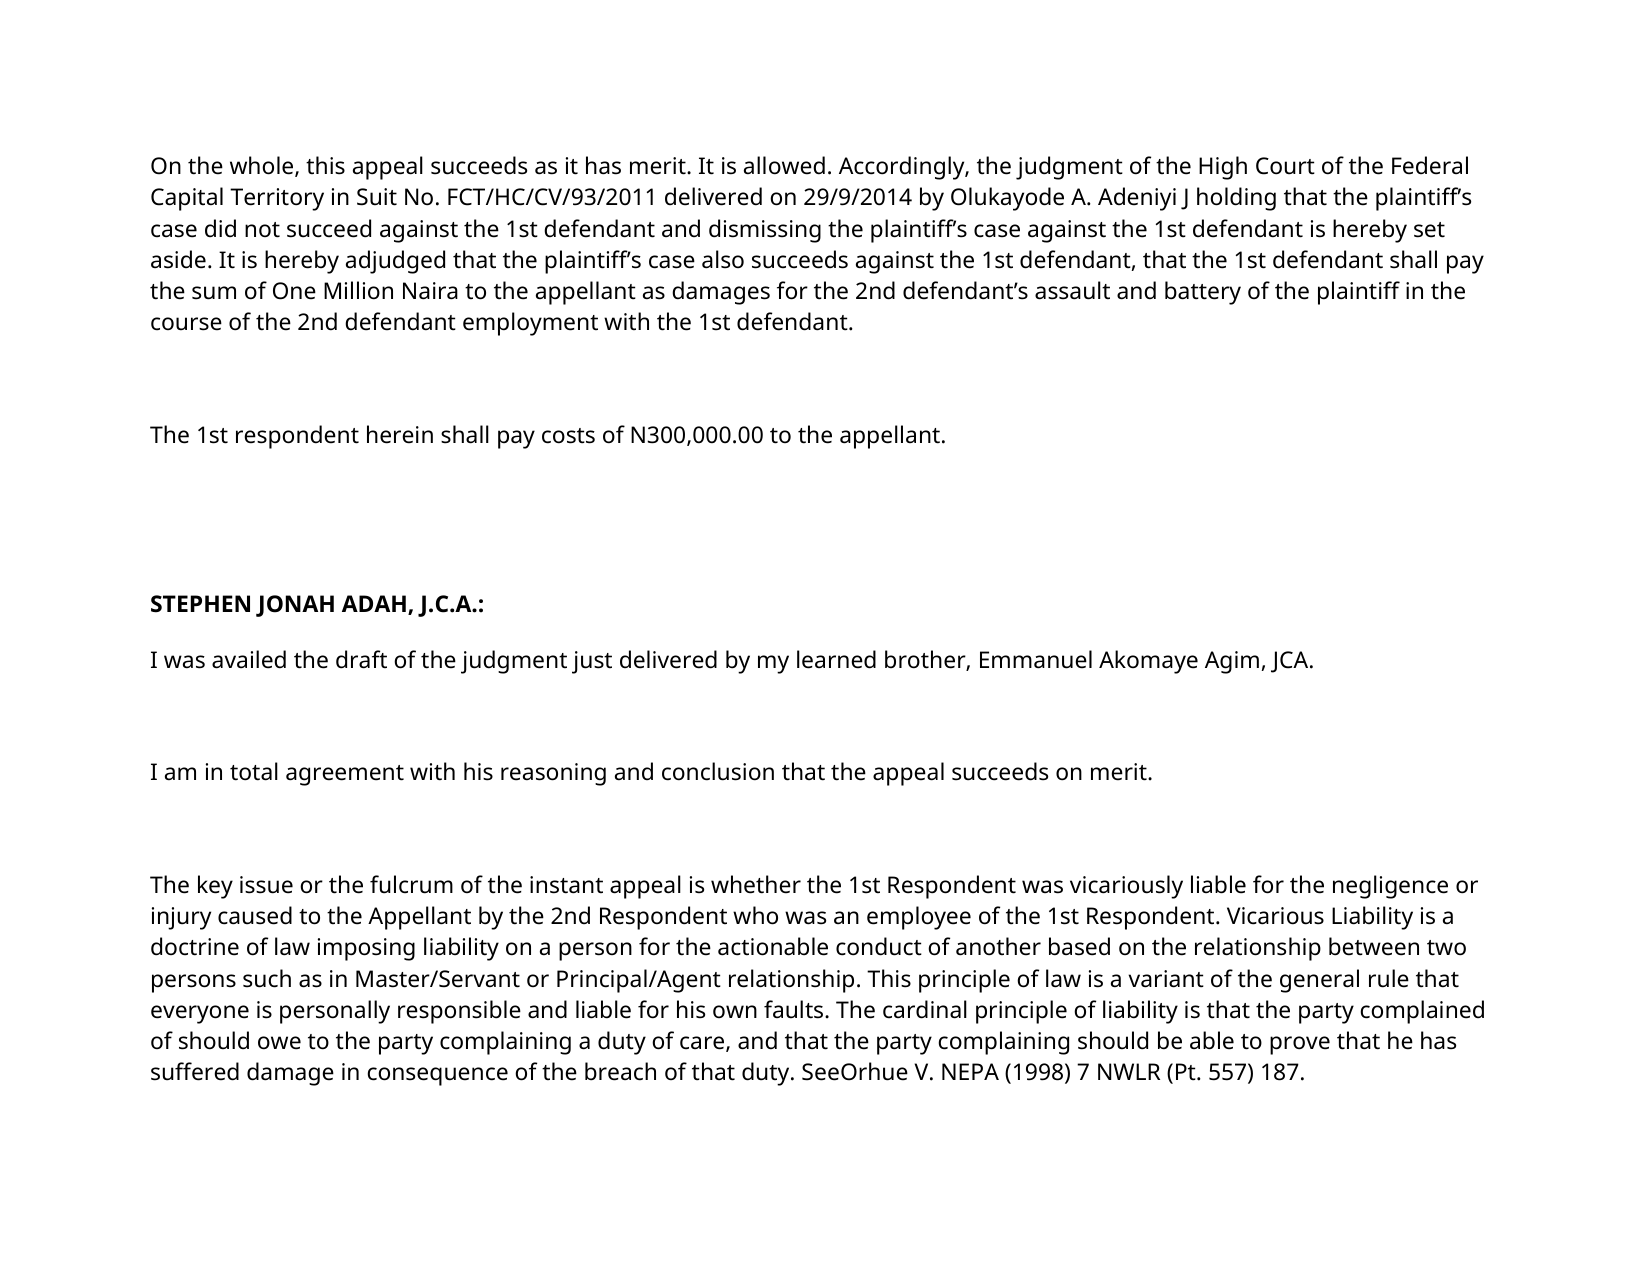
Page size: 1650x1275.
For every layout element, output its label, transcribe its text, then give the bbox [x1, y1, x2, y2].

text I was availed the draft of the judgment just delivered by my learned brother, Emmanuel Akomaye Agim, JCA. [150, 644, 1500, 675]
text On the whole, this appeal succeeds as it has merit. It is allowed. Accordingly, the judgment of the High Court of the Federal Capital Territory in Suit No. FCT/HC/CV/93/2011 delivered on 29/9/2014 by Olukayode A. Adeniyi J holding that the plaintiff’s case did not succeed against the 1st defendant and dismissing the plaintiff’s case against the 1st defendant is hereby set aside. It is hereby adjudged that the plaintiff’s case also succeeds against the 1st defendant, that the 1st defendant shall pay the sum of One Million Naira to the appellant as damages for the 2nd defendant’s assault and battery of the plaintiff in the course of the 2nd defendant employment with the 1st defendant. [150, 150, 1500, 337]
text I am in total agreement with his reasoning and conclusion that the appeal succeeds on merit. [150, 756, 1500, 787]
text The key issue or the fulcrum of the instant appeal is whether the 1st Respondent was vicariously liable for the negligence or injury caused to the Appellant by the 2nd Respondent who was an employee of the 1st Respondent. Vicarious Liability is a doctrine of law imposing liability on a person for the actionable conduct of another based on the relationship between two persons such as in Master/Servant or Principal/Agent relationship. This principle of law is a variant of the general rule that everyone is personally responsible and liable for his own faults. The cardinal principle of liability is that the party complained of should owe to the party complaining a duty of care, and that the party complaining should be able to prove that he has suffered damage in consequence of the breach of that duty. SeeOrhue V. NEPA (1998) 7 NWLR (Pt. 557) 187. [150, 869, 1500, 1087]
text The 1st respondent herein shall pay costs of N300,000.00 to the appellant. [150, 419, 1500, 450]
text STEPHEN JONAH ADAH, J.C.A.: [150, 587, 1500, 619]
